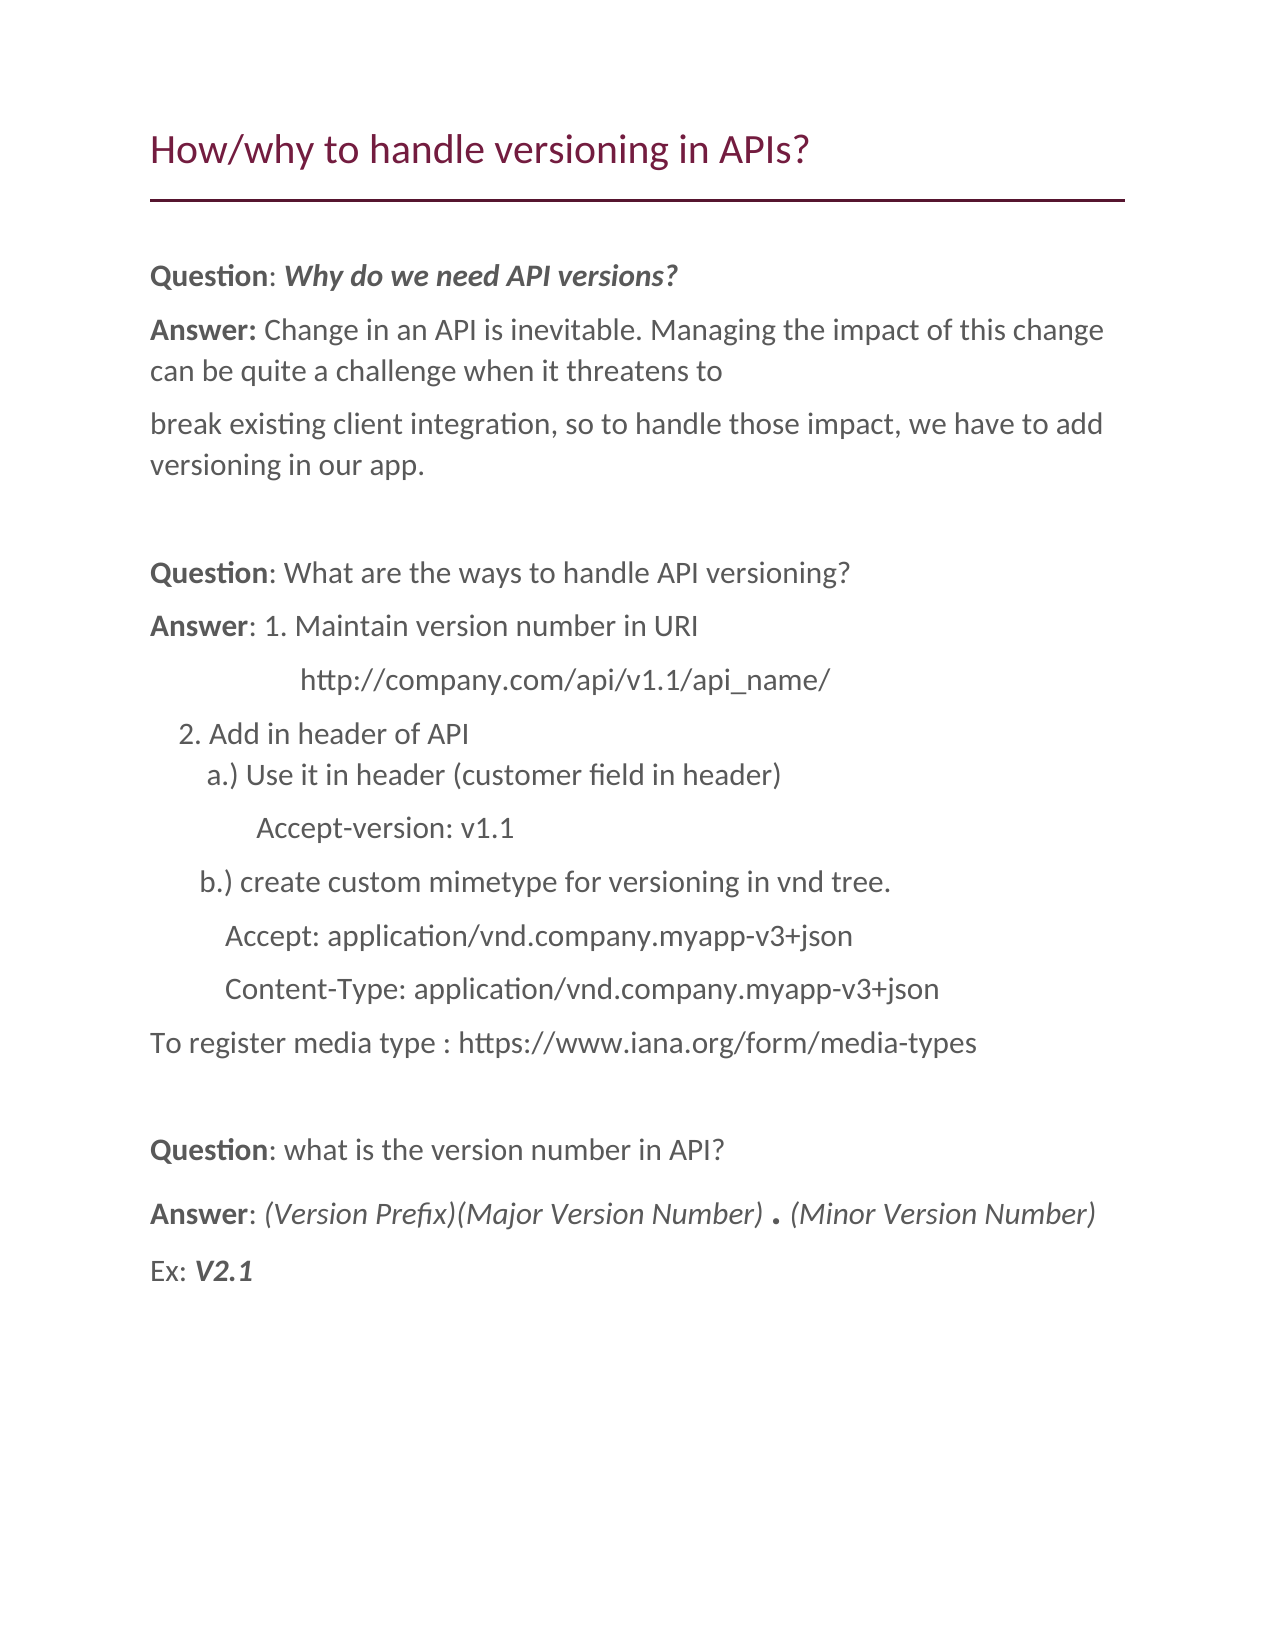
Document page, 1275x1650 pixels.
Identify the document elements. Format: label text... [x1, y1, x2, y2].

subtitle How/why to handle versioning in APIs? [150, 123, 1125, 199]
text Answer: Change in an API is inevitable. Managing the impact of this change can be quite a challenge when it threatens to [150, 309, 1125, 389]
text Accept-version: v1.1 [150, 808, 1125, 847]
text Question: Why do we need API versions? [150, 256, 1125, 294]
text Answer: 1. Maintain version number in URI [150, 606, 1125, 644]
text Question: what is the version number in API? [150, 1130, 1125, 1168]
text b.) create custom mimetype for versioning in vnd tree. [150, 862, 1125, 900]
text Answer: (Version Prefix)(Major Version Number) . (Minor Version Number) [150, 1184, 1125, 1235]
text 2. Add in header of API a.) Use it in header (customer field in header) [150, 714, 1125, 793]
text Accept: application/vnd.company.myapp-v3+json [225, 916, 1125, 954]
text Question: What are the ways to handle API versioning? [150, 553, 1125, 591]
text Content-Type: application/vnd.company.myapp-v3+json [225, 969, 1125, 1008]
text break existing client integration, so to handle those impact, we have to add versioning in our app. [150, 404, 1125, 484]
text http://company.com/api/v1.1/api_name/ [225, 660, 1125, 698]
text Ex: V2.1 [150, 1251, 1125, 1289]
text To register media type : https://www.iana.org/form/media-types [150, 1023, 1125, 1061]
